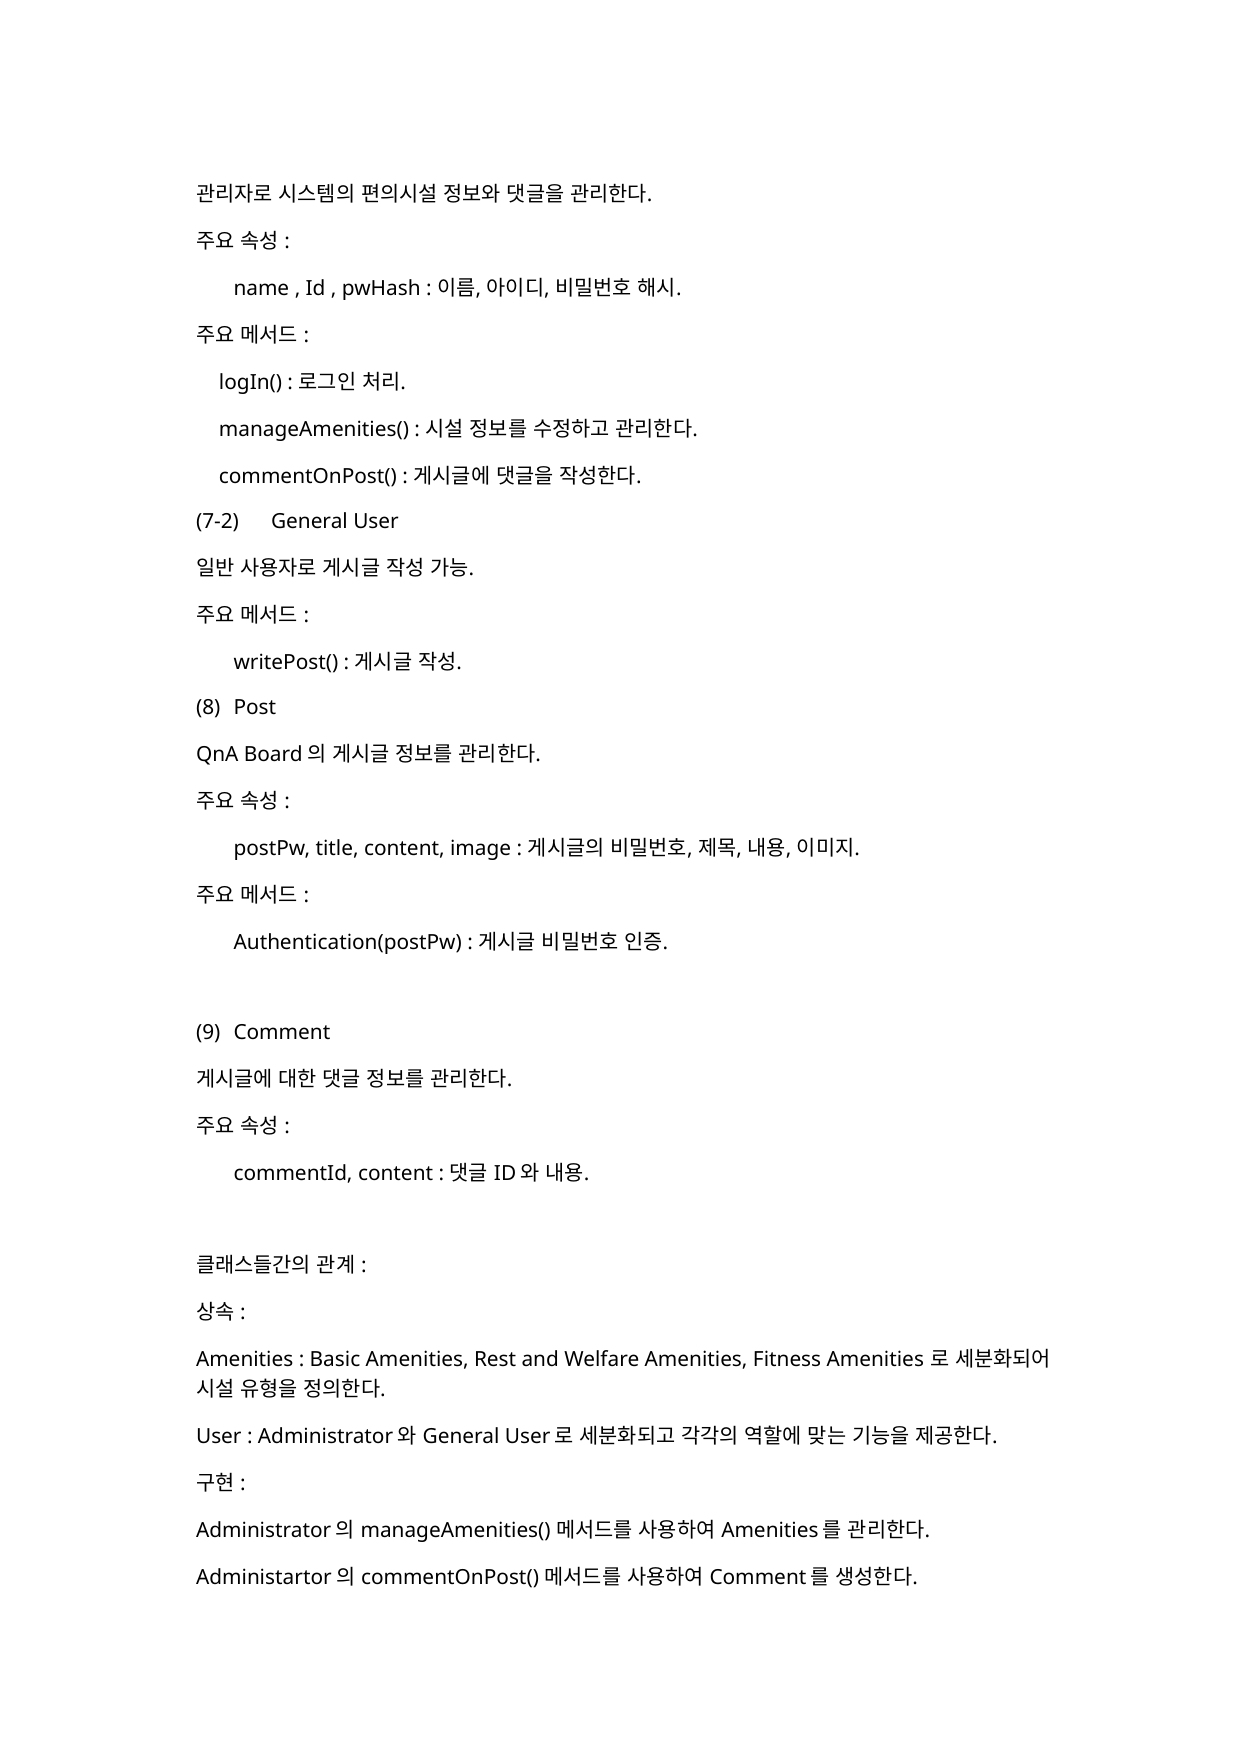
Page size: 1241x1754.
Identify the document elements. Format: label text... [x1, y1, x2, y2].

text writePost() : 게시글 작성. [196, 645, 1090, 675]
text 관리자로 시스템의 편의시설 정보와 댓글을 관리한다. [196, 177, 1090, 207]
text logIn() : 로그인 처리. [219, 365, 1090, 395]
text 주요 속성 : [196, 1109, 1090, 1139]
list General User [196, 506, 1090, 534]
text name , Id , pwHash : 이름, 아이디, 비밀번호 해시. [196, 271, 1090, 301]
list Comment [196, 1017, 1090, 1046]
text User : Administrator와 General User로 세분화되고 각각의 역할에 맞는 기능을 제공한다. [196, 1419, 1090, 1450]
text 주요 메서드 : [196, 318, 1090, 348]
text Administartor의 commentOnPost() 메서드를 사용하여 Comment를 생성한다. [196, 1561, 1090, 1591]
text postPw, title, content, image : 게시글의 비밀번호, 제목, 내용, 이미지. [196, 831, 1090, 861]
list Post [196, 692, 1090, 721]
text commentId, content : 댓글 ID와 내용. [196, 1156, 1090, 1187]
text QnA Board의 게시글 정보를 관리한다. [196, 737, 1090, 767]
text Amenities : Basic Amenities, Rest and Welfare Amenities, Fitness Amenities 로 세분화되어 시설 유형을 정의한다. [196, 1342, 1090, 1403]
text 주요 속성 : [196, 784, 1090, 814]
text 클래스들간의 관계 : [196, 1248, 1090, 1279]
text 구현 : [196, 1467, 1090, 1497]
text commentOnPost() : 게시글에 댓글을 작성한다. [219, 459, 1090, 489]
text 주요 메서드 : [196, 878, 1090, 908]
text 게시글에 대한 댓글 정보를 관리한다. [196, 1062, 1090, 1093]
text 상속 : [196, 1295, 1090, 1326]
text Authentication(postPw) : 게시글 비밀번호 인증. [196, 925, 1090, 955]
text 주요 속성 : [196, 224, 1090, 254]
text 주요 메서드 : [196, 598, 1090, 628]
text 일반 사용자로 게시글 작성 가능. [196, 551, 1090, 581]
text manageAmenities() : 시설 정보를 수정하고 관리한다. [219, 412, 1090, 442]
text Administrator의 manageAmenities() 메서드를 사용하여 Amenities를 관리한다. [196, 1513, 1090, 1544]
